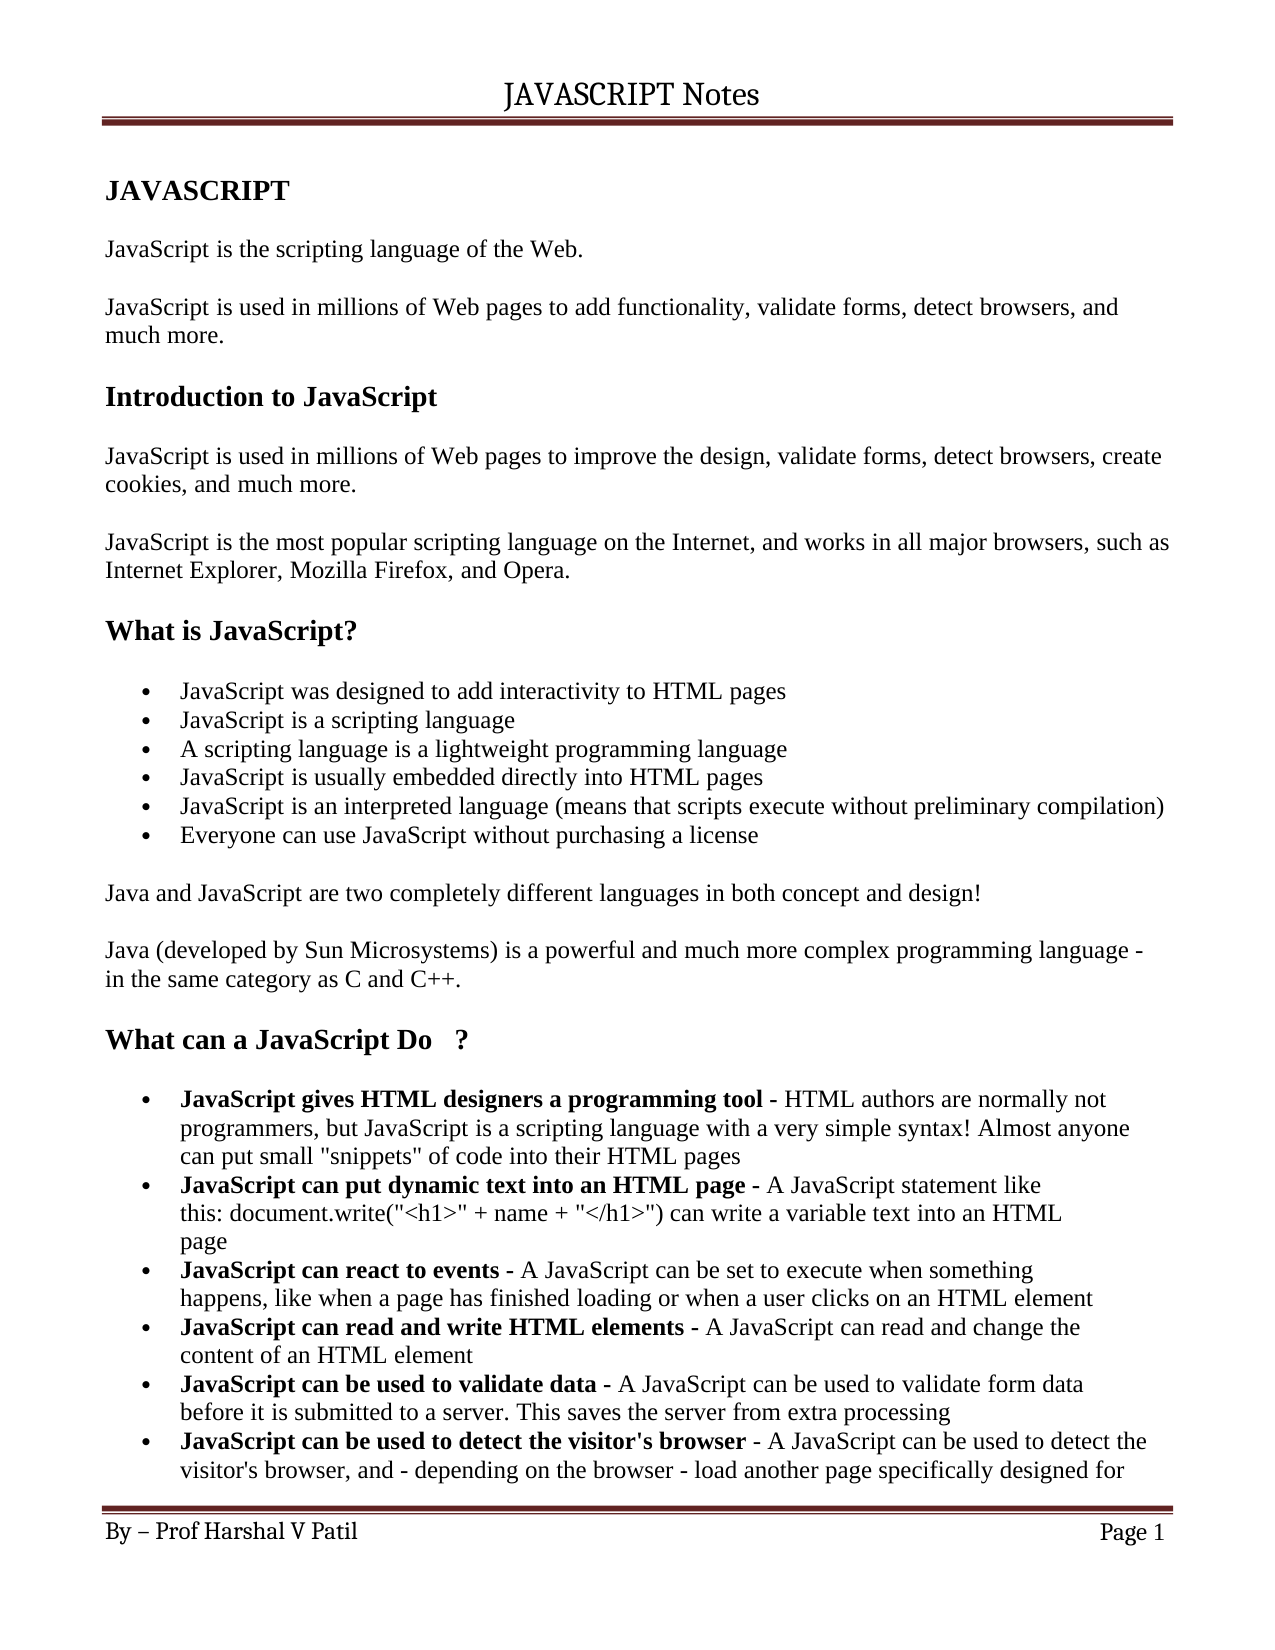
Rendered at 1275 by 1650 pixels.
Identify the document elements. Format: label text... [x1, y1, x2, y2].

list JavaScript is an interpreted language (means that scripts execute without preliminary compilation) [142, 792, 1194, 820]
list JavaScript gives HTML designers a programming tool - HTML authors are normally not programmers, but JavaScript is a scripting language with a very simple syntax! Almost anyone can put small "snippets" of code into their HTML pages [142, 1085, 1169, 1170]
list JavaScript can be used to validate data - A JavaScript can be used to validate form data before it is submitted to a server. This saves the server from extra processing [142, 1369, 1152, 1426]
list A scripting language is a lightweight programming language [142, 734, 1194, 763]
text Java and JavaScript are two completely different languages in both concept and design! [105, 878, 1194, 907]
list JavaScript was designed to add interactivity to HTML pages [142, 676, 1194, 705]
text JavaScript is used in millions of Web pages to improve the design, validate forms, detect browsers, create cookies, and much more. [105, 442, 1164, 498]
text JavaScript is the most popular scripting language on the Internet, and works in all major browsers, such as Internet Explorer, Mozilla Firefox, and Opera. [105, 528, 1194, 584]
list JavaScript is a scripting language [142, 705, 1194, 734]
list JavaScript can put dynamic text into an HTML page - A JavaScript statement like this: document.write("<h1>" + name + "</h1>") can write a variable text into an HTML page [142, 1171, 1089, 1255]
text Java (developed by Sun Microsystems) is a powerful and much more complex programming language - in the same category as C and C++. [105, 936, 1168, 993]
list Everyone can use JavaScript without purchasing a license [142, 820, 1194, 849]
subtitle JAVASCRIPT [105, 173, 1194, 206]
subtitle Introduction to JavaScript [105, 379, 1194, 413]
list JavaScript is usually embedded directly into HTML pages [142, 763, 1194, 791]
subtitle What can a JavaScript Do ? [105, 1022, 1194, 1056]
list JavaScript can react to events - A JavaScript can be set to execute when something happens, like when a page has finished loading or when a user clicks on an HTML element [142, 1256, 1126, 1312]
text JavaScript is used in millions of Web pages to add functionality, validate forms, detect browsers, and much more. [105, 293, 1164, 349]
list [142, 1426, 1167, 1484]
subtitle What is JavaScript? [105, 613, 1194, 647]
text JavaScript is the scripting language of the Web. [105, 234, 1194, 263]
list JavaScript can read and write HTML elements - A JavaScript can read and change the content of an HTML element [142, 1313, 1159, 1369]
